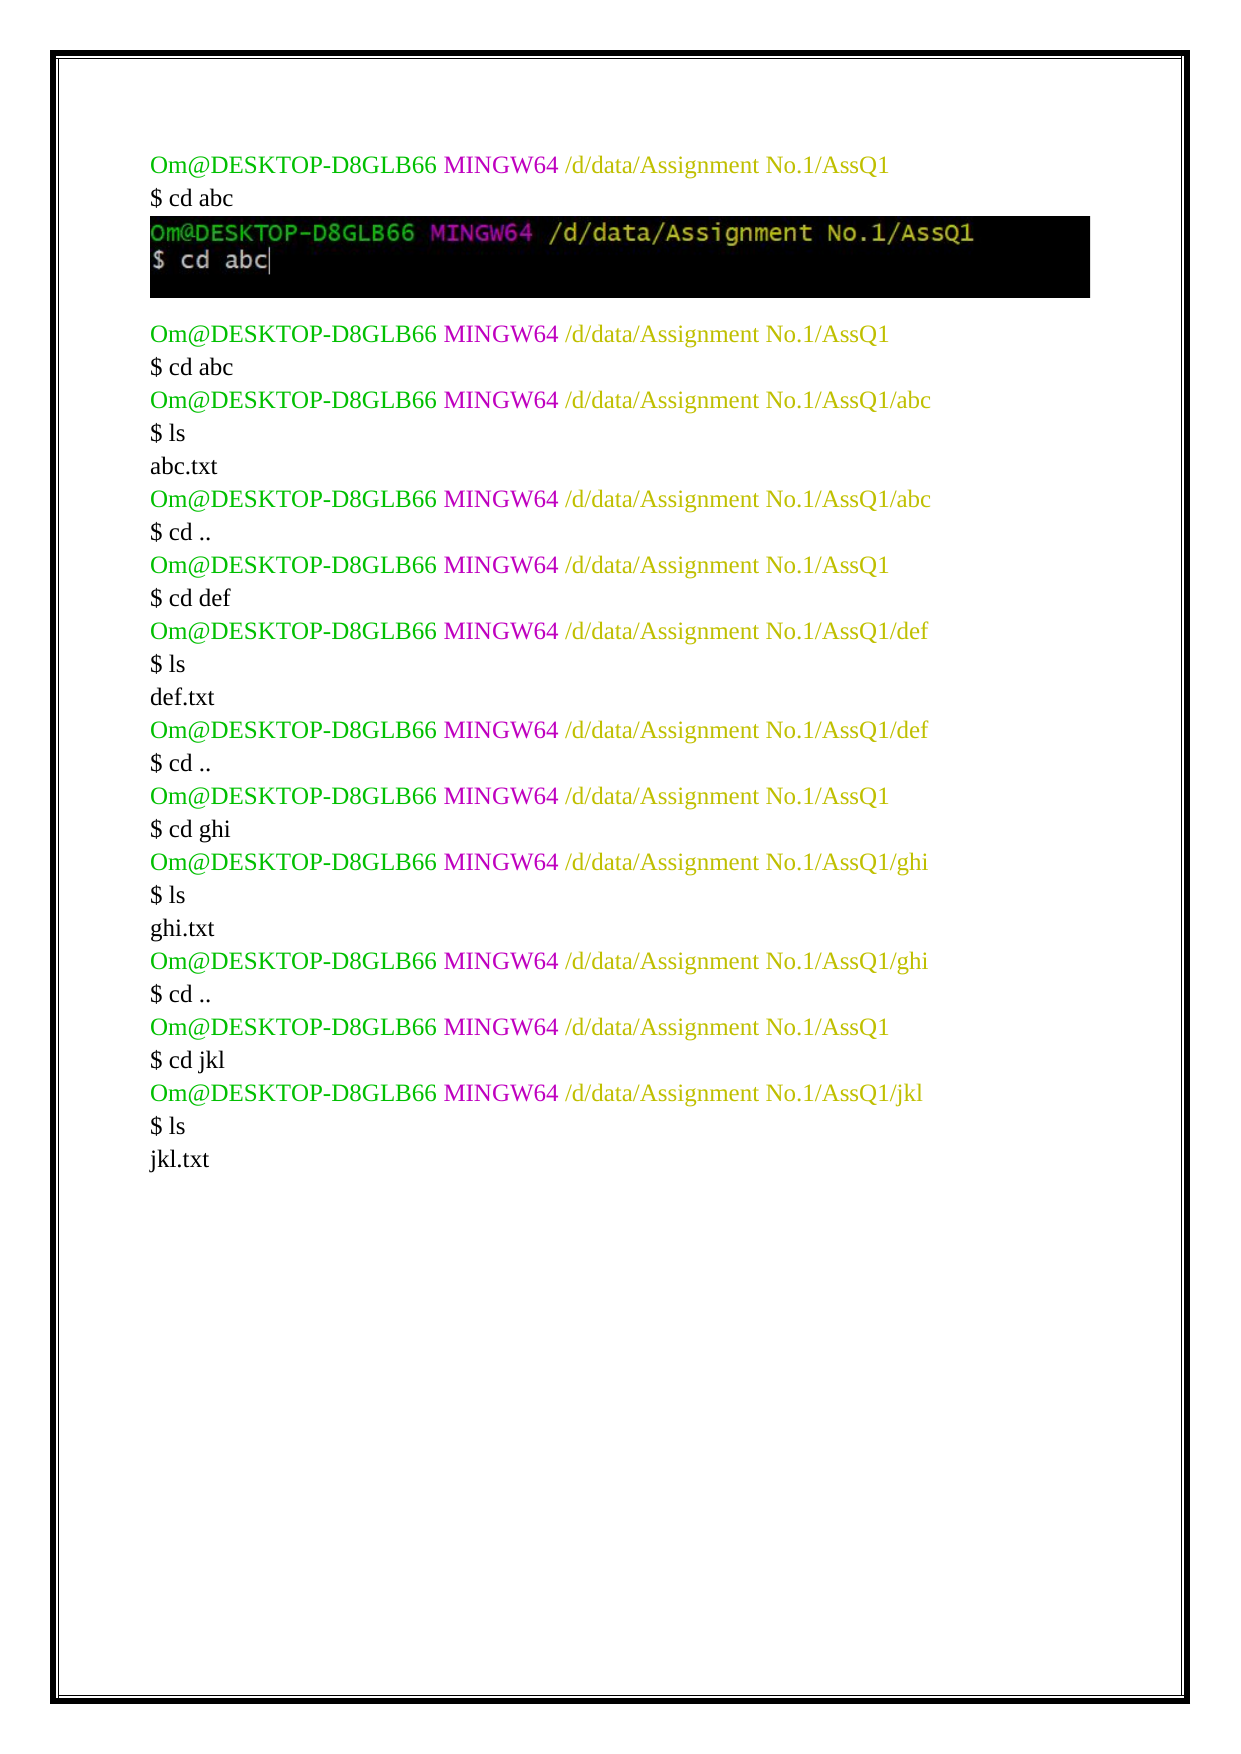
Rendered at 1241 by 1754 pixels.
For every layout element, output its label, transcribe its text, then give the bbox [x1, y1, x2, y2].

text Om@DESKTOP-D8GLB66 MINGW64 /d/data/Assignment No.1/AssQ1/def [150, 616, 1090, 645]
text Om@DESKTOP-D8GLB66 MINGW64 /d/data/Assignment No.1/AssQ1/abc [150, 484, 1090, 513]
text Om@DESKTOP-D8GLB66 MINGW64 /d/data/Assignment No.1/AssQ1 [150, 1012, 1090, 1041]
text Om@DESKTOP-D8GLB66 MINGW64 /d/data/Assignment No.1/AssQ1 [150, 781, 1090, 810]
text Om@DESKTOP-D8GLB66 MINGW64 /d/data/Assignment No.1/AssQ1/jkl [150, 1078, 1090, 1107]
text Om@DESKTOP-D8GLB66 MINGW64 /d/data/Assignment No.1/AssQ1 [150, 319, 1090, 348]
text $ cd def [150, 583, 1090, 612]
text $ ls [150, 418, 1090, 447]
text Om@DESKTOP-D8GLB66 MINGW64 /d/data/Assignment No.1/AssQ1/abc [150, 385, 1090, 414]
text Om@DESKTOP-D8GLB66 MINGW64 /d/data/Assignment No.1/AssQ1 [150, 550, 1090, 579]
text Om@DESKTOP-D8GLB66 MINGW64 /d/data/Assignment No.1/AssQ1/def [150, 715, 1090, 744]
text $ cd abc [150, 183, 1090, 212]
text $ ls [150, 649, 1090, 678]
text $ cd ghi [150, 814, 1090, 843]
text $ cd .. [150, 748, 1090, 777]
text abc.txt [150, 451, 1090, 480]
text Om@DESKTOP-D8GLB66 MINGW64 /d/data/Assignment No.1/AssQ1/ghi [150, 946, 1090, 975]
text $ cd .. [150, 979, 1090, 1008]
text jkl.txt [150, 1144, 1090, 1173]
picture [150, 216, 1091, 298]
text def.txt [150, 682, 1090, 711]
text $ ls [150, 880, 1090, 909]
text $ cd .. [150, 517, 1090, 546]
text $ cd jkl [150, 1045, 1090, 1074]
text ghi.txt [150, 913, 1090, 942]
text Om@DESKTOP-D8GLB66 MINGW64 /d/data/Assignment No.1/AssQ1/ghi [150, 847, 1090, 876]
text Om@DESKTOP-D8GLB66 MINGW64 /d/data/Assignment No.1/AssQ1 [150, 150, 1090, 179]
text $ ls [150, 1111, 1090, 1140]
text $ cd abc [150, 352, 1090, 381]
